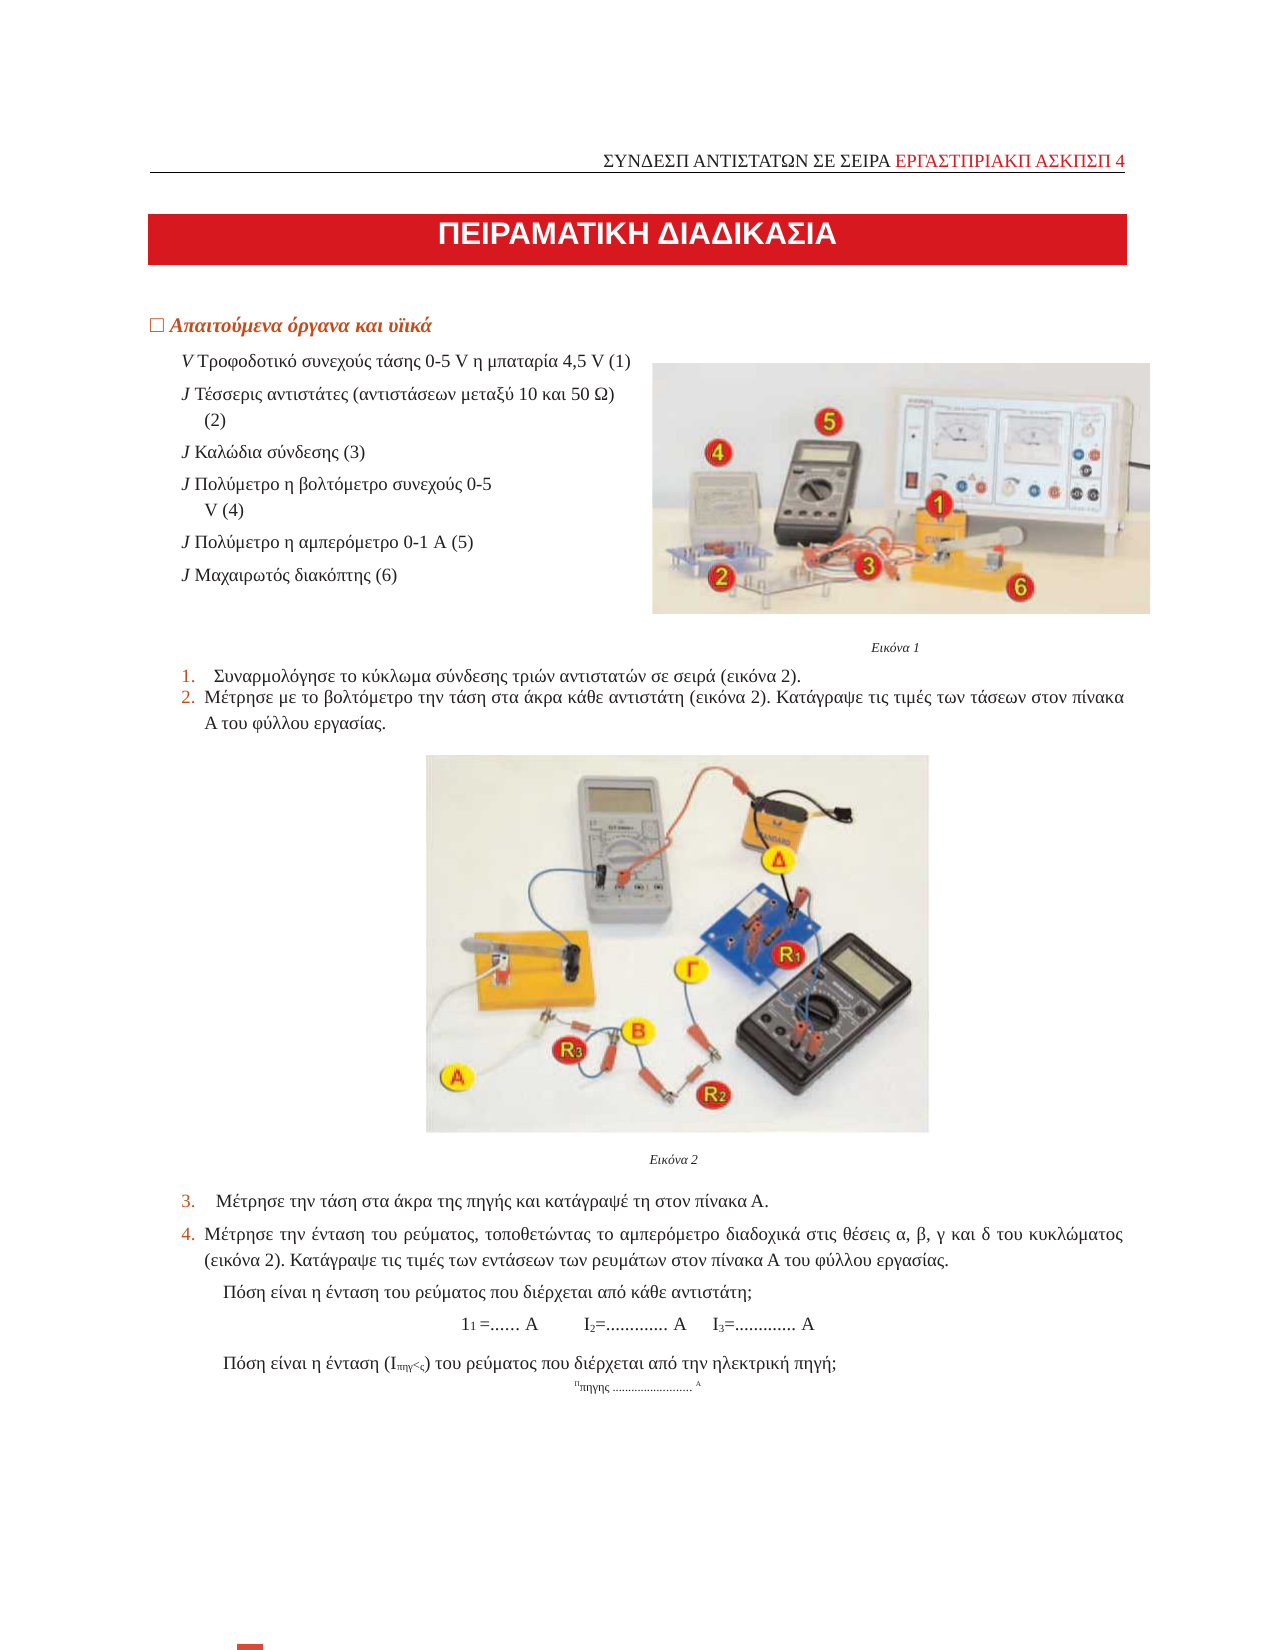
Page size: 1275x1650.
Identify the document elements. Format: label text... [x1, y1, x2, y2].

text 11 = A I2= A I3= A [150, 1313, 1125, 1335]
subtitle ΠΕΙΡΑΜΑΤΙΚΗ ΔΙΑΔΙΚΑΣΙΑ [150, 216, 1125, 264]
picture [425, 755, 930, 1133]
text J Μαχαιρωτός διακόπτης (6) [150, 564, 652, 585]
text ΣΥΝΔΕΣΠ ΑΝΤΙΣΤΑΤΩΝ ΣΕ ΣΕΙΡΑ ΕΡΓΑΣΤΠΡΙΑΚΠ ΑΣΚΠΣΠ 4 [150, 150, 1125, 172]
list Μέτρησε με το βολτόμετρο την τάση στα άκρα κάθε αντιστάτη (εικόνα 2). Κατάγραψε τις τιμές των τάσεων στον πίνακα Α του φύλλου εργασίας. [181, 686, 1125, 734]
picture [652, 363, 1151, 614]
list Μέτρησε την ένταση του ρεύματος, τοποθετώντας το αμπερόμετρο διαδοχικά στις θέσεις α, β, γ και δ του κυκλώματος (εικόνα 2). Κατάγραψε τις τιμές των εντάσεων των ρευμάτων στον πίνακα Α του φύλλου εργασίας. [181, 1222, 1125, 1270]
text V Τροφοδοτικό συνεχούς τάσης 0-5 V η μπαταρία 4,5 V (1) [181, 350, 1125, 372]
list Συναρμολόγησε το κύκλωμα σύνδεσης τριών αντιστατών σε σειρά (εικόνα 2). [150, 665, 1125, 686]
text J Πολύμετρο η αμπερόμετρο 0-1 A (5) [150, 531, 652, 553]
text J Τέσσερις αντιστάτες (αντιστάσεων μεταξύ 10 και 50 Ω) (2) [181, 382, 652, 430]
text Πόση είναι η ένταση (Ιπηγ<ς) του ρεύματος που διέρχεται από την ηλεκτρική πηγή; [150, 1352, 1125, 1373]
text V (4) [150, 499, 652, 521]
text Πόση είναι η ένταση του ρεύματος που διέρχεται από κάθε αντιστάτη; [150, 1281, 1125, 1302]
text J Πολύμετρο η βολτόμετρο συνεχούς 0-5 [150, 473, 652, 494]
text J Καλώδια σύνδεσης (3) [150, 441, 652, 462]
subtitle □ Απαιτούμενα όργανα και υϊικά [150, 311, 1125, 338]
text Ππηγης A [150, 1379, 1125, 1394]
